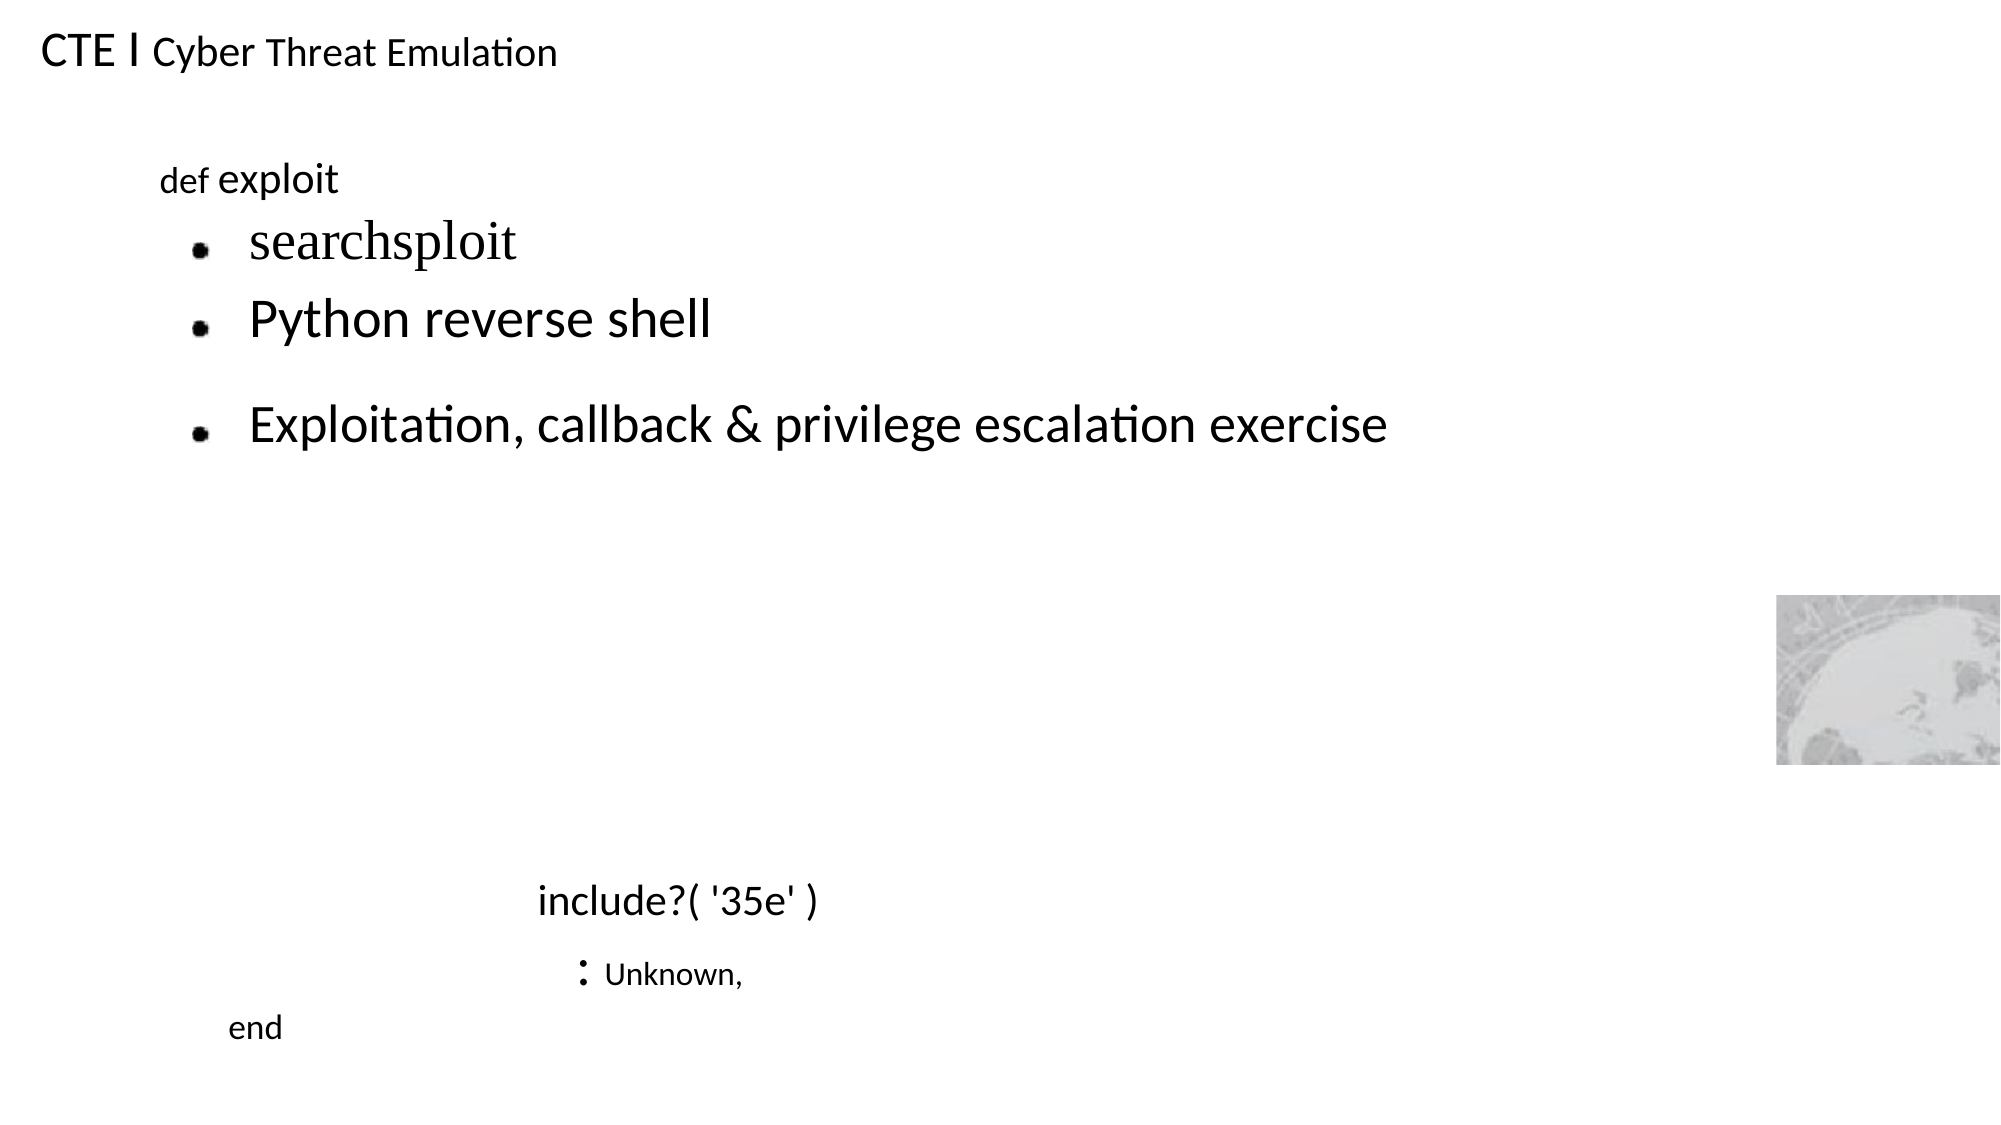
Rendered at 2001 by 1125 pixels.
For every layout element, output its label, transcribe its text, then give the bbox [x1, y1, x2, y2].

picture [192, 242, 210, 260]
picture [1776, 595, 2001, 765]
list Python reverse shell [192, 283, 1850, 351]
picture [192, 320, 210, 338]
list searchsploit [192, 207, 1850, 271]
list Exploitation, callback & privilege escalation exercise [192, 390, 1850, 456]
picture [192, 426, 210, 443]
